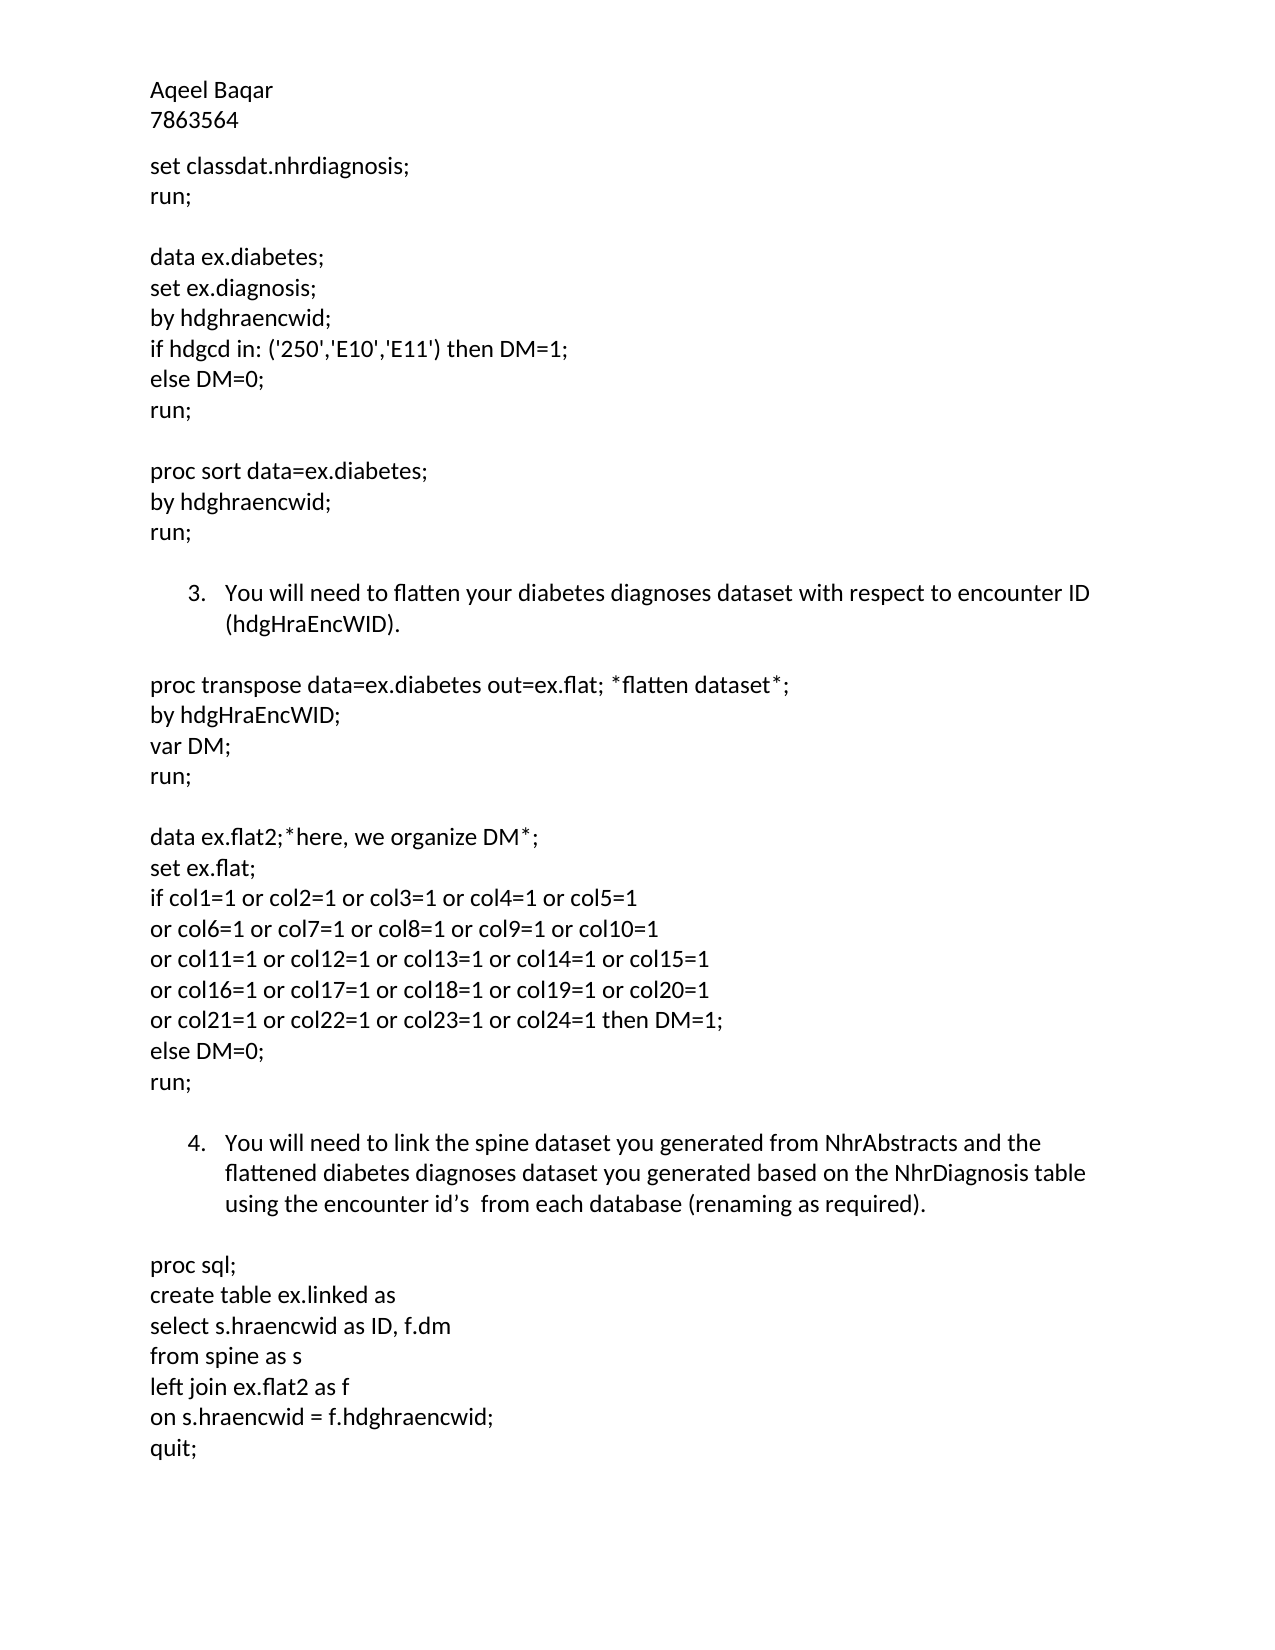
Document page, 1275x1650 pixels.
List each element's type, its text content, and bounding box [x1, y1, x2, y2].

text set classdat.nhrdiagnosis; [150, 150, 1125, 181]
text run; [150, 181, 1125, 211]
text on s.hraencwid = f.hdghraencwid; [150, 1401, 1125, 1432]
text or col6=1 or col7=1 or col8=1 or col9=1 or col10=1 [150, 913, 1125, 943]
text proc sql; [150, 1249, 1125, 1279]
text run; [150, 760, 1125, 791]
text or col11=1 or col12=1 or col13=1 or col14=1 or col15=1 [150, 943, 1125, 974]
text or col21=1 or col22=1 or col23=1 or col24=1 then DM=1; [150, 1004, 1125, 1035]
text by hdghraencwid; [150, 303, 1125, 333]
text data ex.flat2;*here, we organize DM*; [150, 821, 1125, 852]
text create table ex.linked as [150, 1279, 1125, 1310]
text or col16=1 or col17=1 or col18=1 or col19=1 or col20=1 [150, 974, 1125, 1004]
text from spine as s [150, 1340, 1125, 1371]
text var DM; [150, 730, 1125, 760]
text if col1=1 or col2=1 or col3=1 or col4=1 or col5=1 [150, 882, 1125, 913]
text run; [150, 394, 1125, 425]
text if hdgcd in: ('250','E10','E11') then DM=1; [150, 333, 1125, 364]
text quit; [150, 1432, 1125, 1462]
text set ex.diagnosis; [150, 272, 1125, 303]
text left join ex.flat2 as f [150, 1371, 1125, 1401]
list You will need to flatten your diabetes diagnoses dataset with respect to encounter ID (hdgHraEncWID). [187, 577, 1125, 638]
text select s.hraencwid as ID, f.dm [150, 1310, 1125, 1340]
list You will need to link the spine dataset you generated from NhrAbstracts and the flattened diabetes diagnoses dataset you generated based on the NhrDiagnosis table using the encounter id’s from each database (renaming as required). [187, 1127, 1125, 1218]
text else DM=0; [150, 1035, 1125, 1066]
text by hdgHraEncWID; [150, 699, 1125, 730]
text set ex.flat; [150, 852, 1125, 882]
text data ex.diabetes; [150, 242, 1125, 272]
text else DM=0; [150, 364, 1125, 394]
text run; [150, 1066, 1125, 1096]
text by hdghraencwid; [150, 486, 1125, 516]
text run; [150, 516, 1125, 547]
text proc transpose data=ex.diabetes out=ex.flat; *flatten dataset*; [150, 669, 1125, 699]
text proc sort data=ex.diabetes; [150, 455, 1125, 486]
